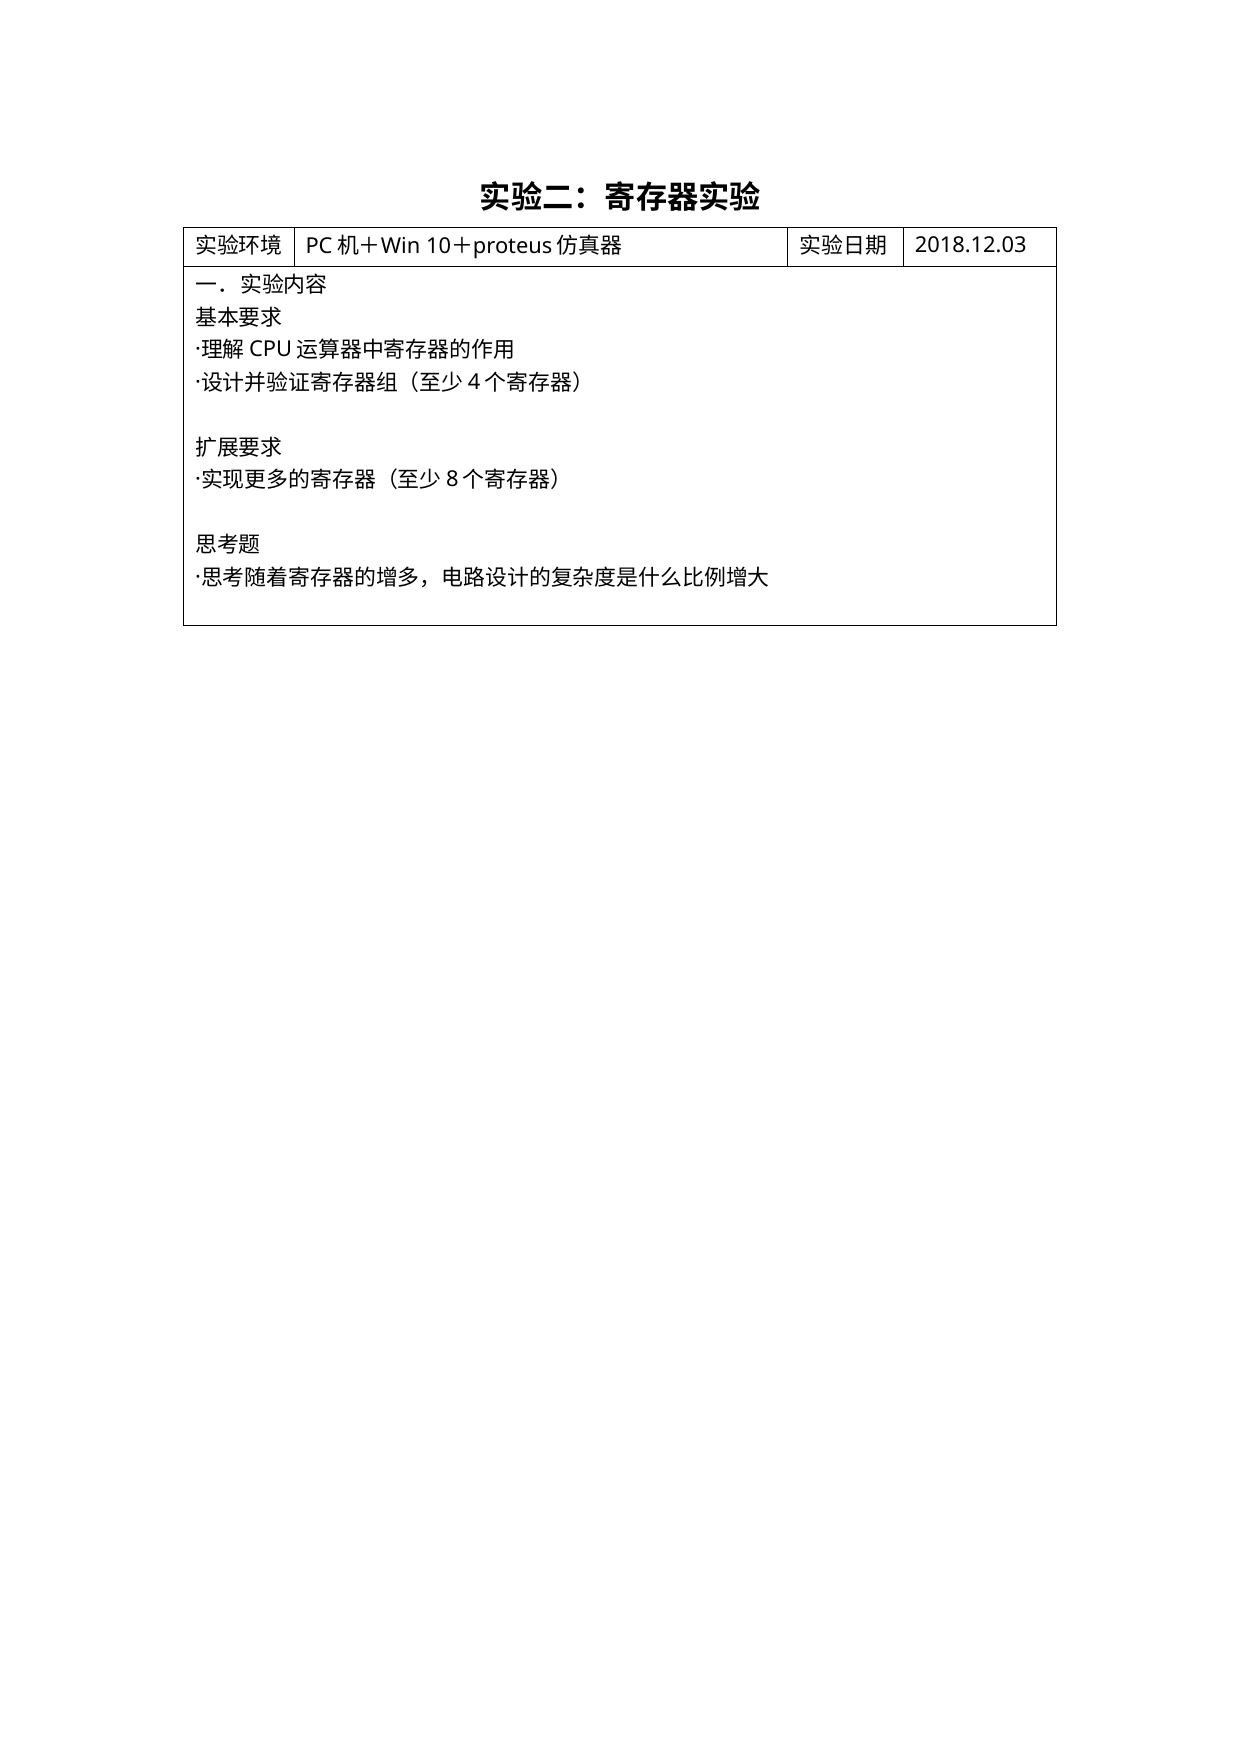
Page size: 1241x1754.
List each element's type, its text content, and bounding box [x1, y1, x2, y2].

table_header 实验日期 [788, 228, 903, 266]
table_cell 实验内容 基本要求 ·理解CPU运算器中寄存器的作用 ·设计并验证寄存器组（至少4个寄存器） 扩展要求 ·实现更多的寄存器（至少8个寄存器） 思考题 ·思考随着寄存器的增多，电路设计的复杂度是什么比例增大 [184, 267, 1056, 624]
table_header PC机＋Win 10＋proteus仿真器 [295, 228, 787, 266]
table_header 2018.12.03 [904, 228, 1056, 266]
table_header 实验环境 [184, 228, 294, 266]
text 实验二：寄存器实验 [187, 162, 1053, 227]
